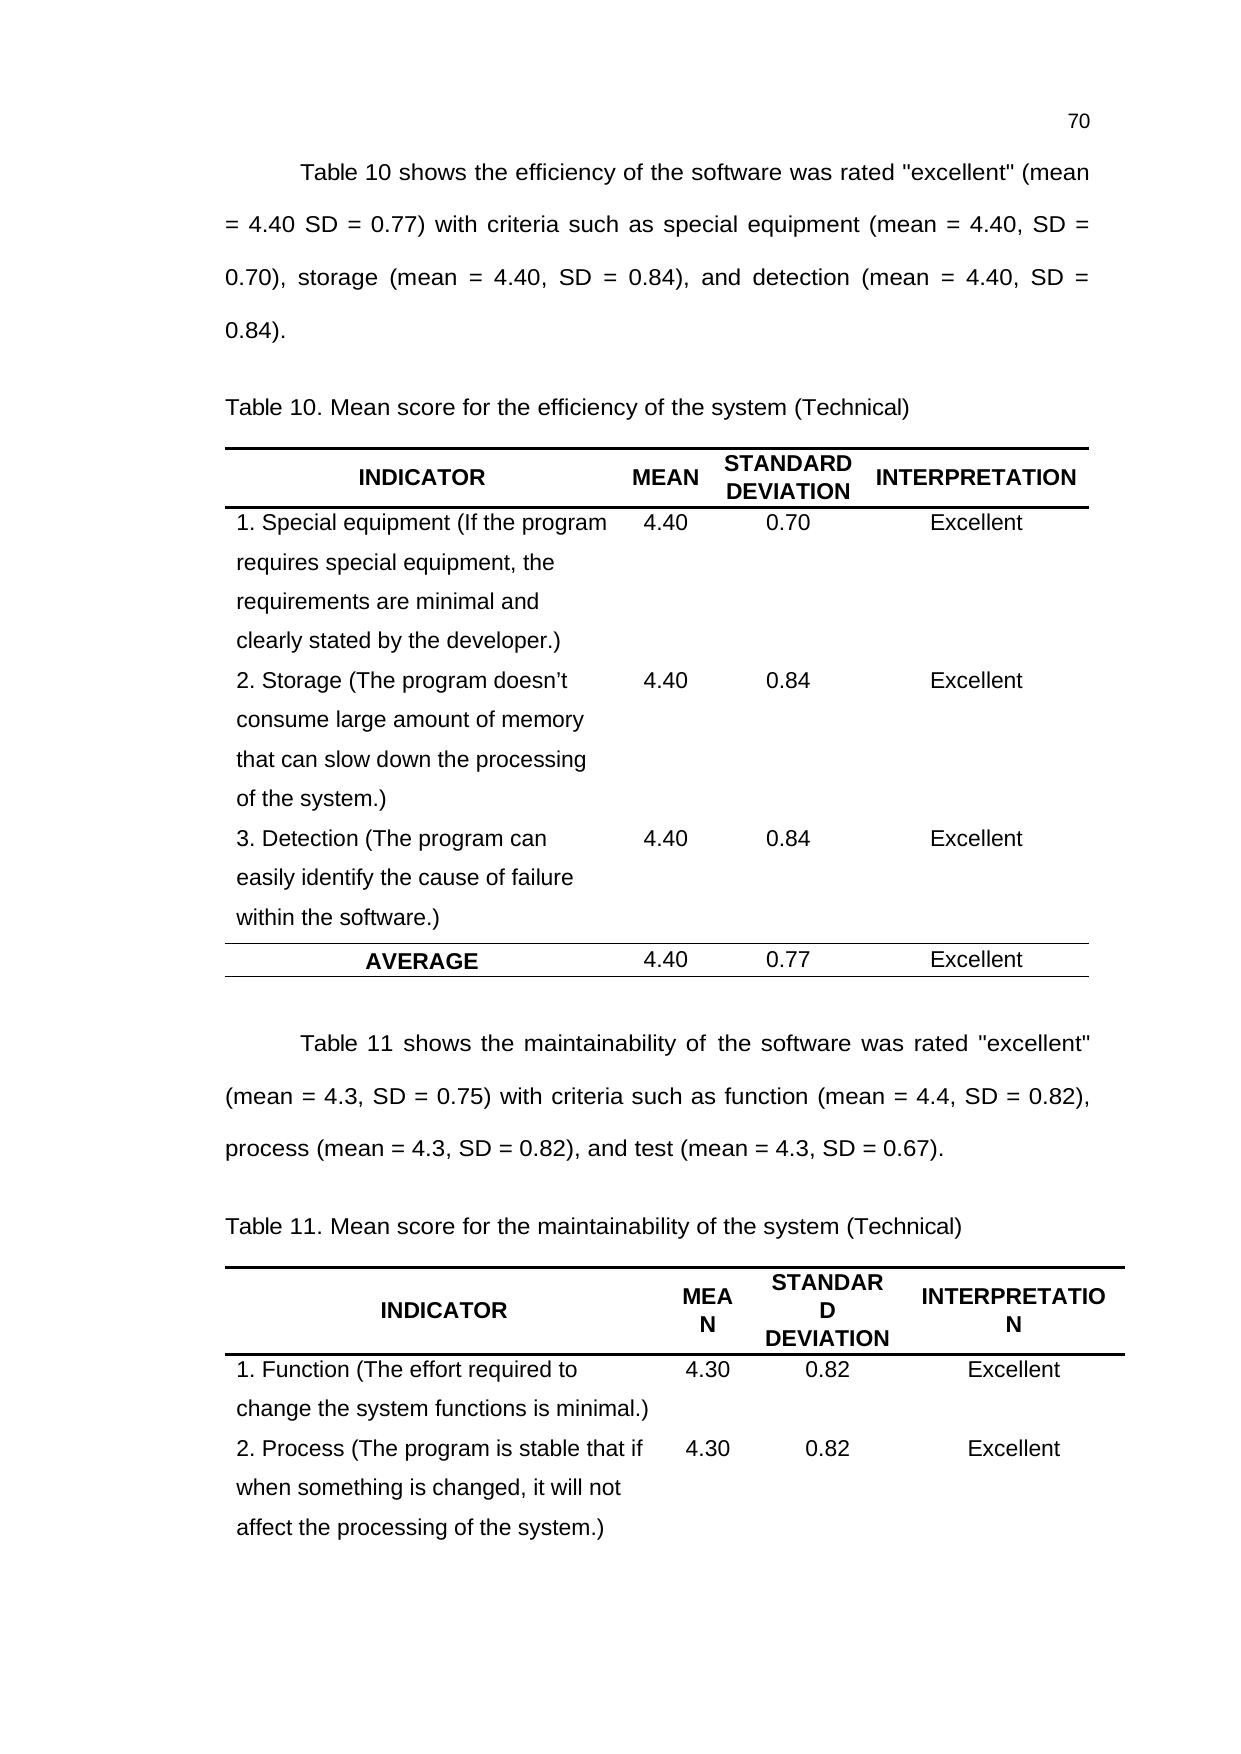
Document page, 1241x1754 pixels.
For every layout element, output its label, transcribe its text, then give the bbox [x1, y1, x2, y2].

text Table 11. Mean score for the maintainability of the system (Technical) [225, 1213, 1090, 1239]
table_cell 0.77 [713, 944, 864, 976]
table_cell Excellent [864, 667, 1089, 825]
table_cell Excellent [864, 944, 1089, 976]
table_cell Excellent [903, 1435, 1125, 1555]
table_cell 0.70 [713, 509, 864, 667]
table_header INDICATOR [225, 1269, 663, 1353]
text Table 10. Mean score for the efficiency of the system (Technical) [225, 394, 1090, 421]
table_header INTERPRETATION [903, 1269, 1125, 1353]
table_cell Excellent [864, 509, 1089, 667]
table_cell 4.40 [619, 825, 712, 943]
table_header STANDARD DEVIATION [713, 450, 864, 506]
table_cell 2. Process (The program is stable that if when something is changed, it will not affect the processing of the system.) [225, 1435, 663, 1555]
text Table 10 shows the efficiency of the software was rated "excellent" (mean = 4.40 SD = 0.77) with criteria such as special equipment (mean = 4.40, SD = 0.70), storage (mean = 4.40, SD = 0.84), and detection (mean = 4.40, SD = 0.84). [225, 158, 1090, 343]
table_cell 4.40 [619, 944, 712, 976]
table_cell 2. Storage (The program doesn’t consume large amount of memory that can slow down the processing of the system.) [225, 667, 619, 825]
table_cell Excellent [903, 1356, 1125, 1435]
table_cell 4.30 [663, 1356, 752, 1435]
table_cell 4.30 [663, 1435, 752, 1555]
table_cell Excellent [864, 825, 1089, 943]
table_header INDICATOR [225, 450, 619, 506]
table_cell 0.84 [713, 667, 864, 825]
table_cell 0.82 [752, 1356, 902, 1435]
table_cell 0.84 [713, 825, 864, 943]
table_cell AVERAGE [225, 944, 619, 976]
text Table 11 shows the maintainability of the software was rated "excellent" (mean = 4.3, SD = 0.75) with criteria such as function (mean = 4.4, SD = 0.82), process (mean = 4.3, SD = 0.82), and test (mean = 4.3, SD = 0.67). [225, 1030, 1090, 1162]
table_header MEAN [619, 450, 712, 506]
table_header MEAN [663, 1269, 752, 1353]
table_cell 3. Detection (The program can easily identify the cause of failure within the software.) [225, 825, 619, 943]
table_header INTERPRETATION [864, 450, 1089, 506]
table_cell 4.40 [619, 509, 712, 667]
table_cell 1. Special equipment (If the program requires special equipment, the requirements are minimal and clearly stated by the developer.) [225, 509, 619, 667]
table_cell 0.82 [752, 1435, 902, 1555]
table_header STANDARD DEVIATION [752, 1269, 902, 1353]
table_cell 4.40 [619, 667, 712, 825]
table_cell 1. Function (The effort required to change the system functions is minimal.) [225, 1356, 663, 1435]
